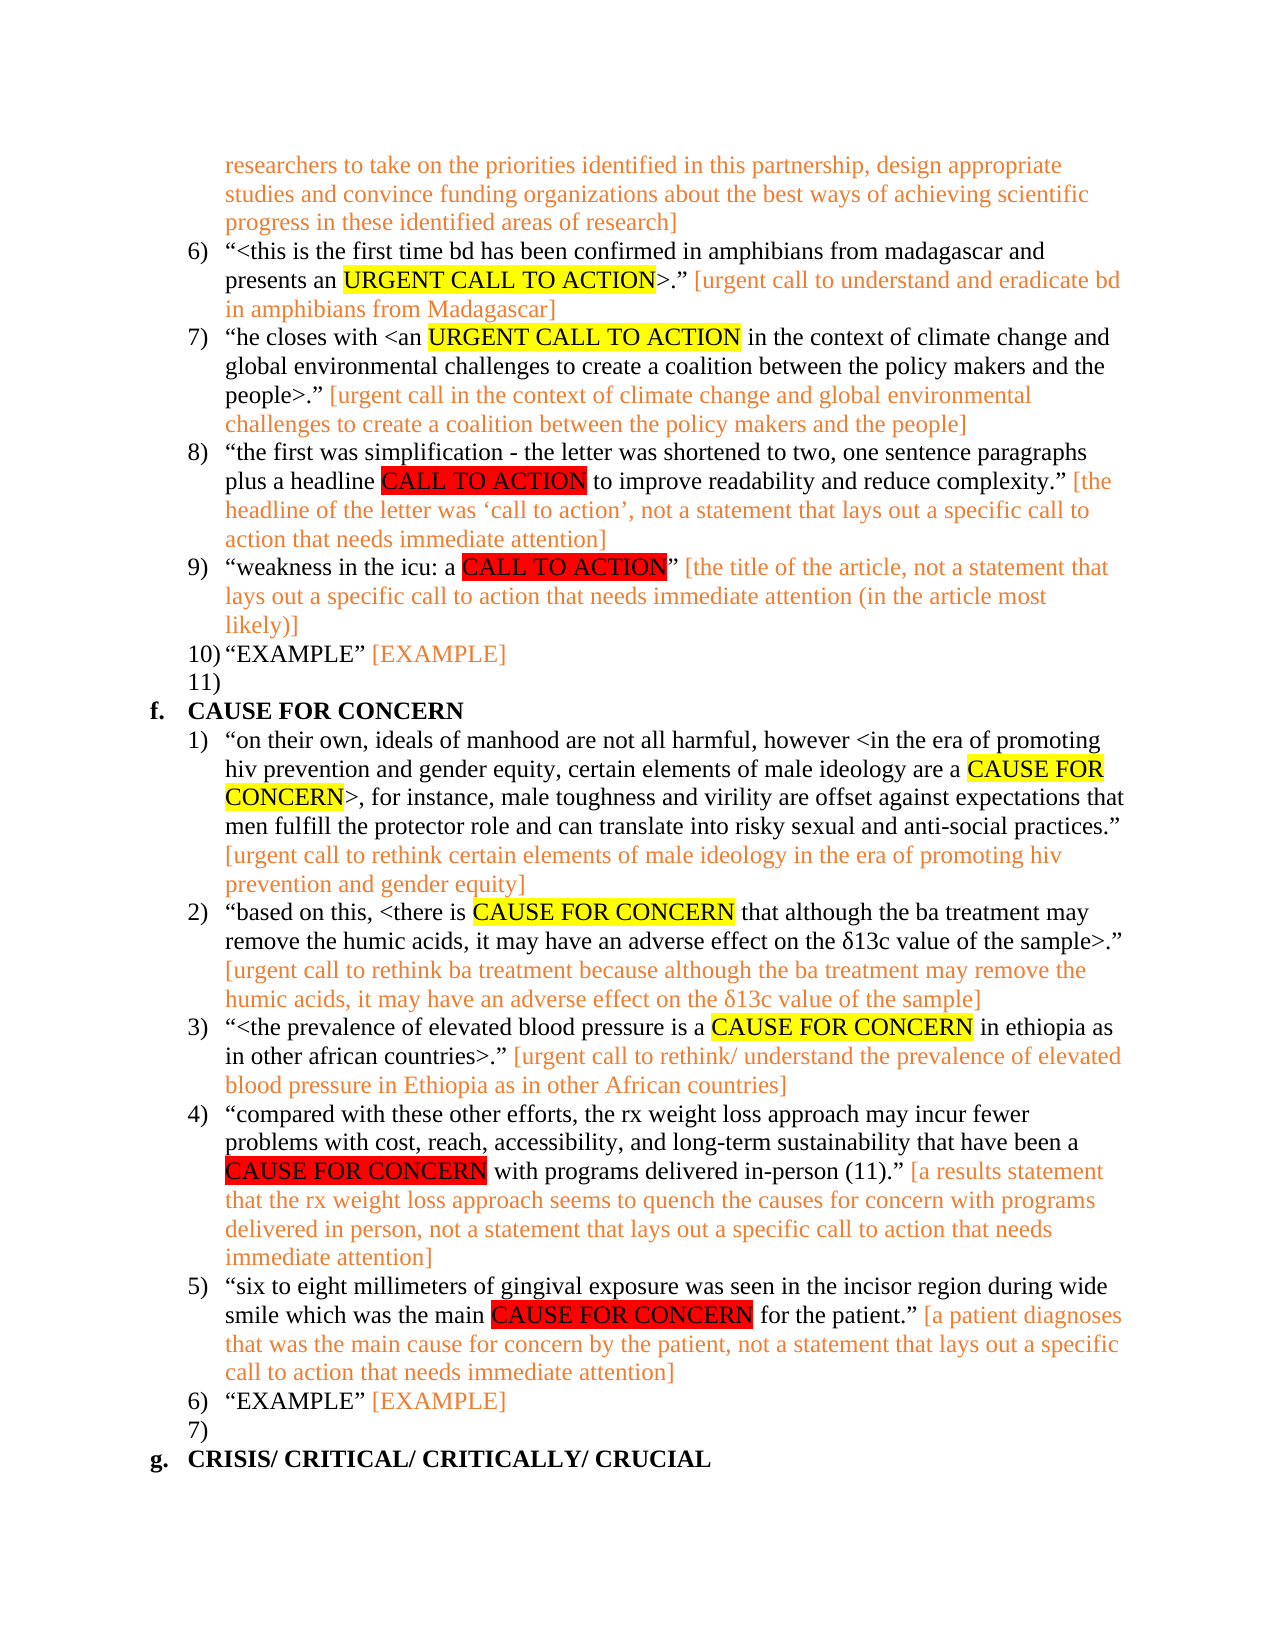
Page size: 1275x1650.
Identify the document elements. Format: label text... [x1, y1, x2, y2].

list “six to eight millimeters of gingival exposure was seen in the incisor region during wide smile which was the main CAUSE FOR CONCERN for the patient.” [a patient diagnoses that was the main cause for concern by the patient, not a statement that lays out a specific call to action that needs immediate attention] [187, 1271, 1125, 1386]
list CAUSE FOR CONCERN [150, 696, 1125, 725]
list “<the prevalence of elevated blood pressure is a CAUSE FOR CONCERN in ethiopia as in other african countries>.” [urgent call to rethink/ understand the prevalence of elevated blood pressure in Ethiopia as in other African countries] [187, 1012, 1125, 1099]
list “<this is the first time bd has been confirmed in amphibians from madagascar and presents an URGENT CALL TO ACTION>.” [urgent call to understand and eradicate bd in amphibians from Madagascar] [187, 236, 1125, 322]
list “compared with these other efforts, the rx weight loss approach may incur fewer problems with cost, reach, accessibility, and long-term sustainability that have been a CAUSE FOR CONCERN with programs delivered in-person (11).” [a results statement that the rx weight loss approach seems to quench the causes for concern with programs delivered in person, not a statement that lays out a specific call to action that needs immediate attention] [187, 1099, 1125, 1271]
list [187, 150, 1125, 236]
list “EXAMPLE” [EXAMPLE] [187, 639, 1125, 667]
list “weakness in the icu: a CALL TO ACTION” [the title of the article, not a statement that lays out a specific call to action that needs immediate attention (in the article most likely)] [187, 552, 1125, 639]
list “the first was simplification - the letter was shortened to two, one sentence paragraphs plus a headline CALL TO ACTION to improve readability and reduce complexity.” [the headline of the letter was ‘call to action’, not a statement that lays out a specific call to action that needs immediate attention] [187, 437, 1125, 552]
list “he closes with <an URGENT CALL TO ACTION in the context of climate change and global environmental challenges to create a coalition between the policy makers and the people>.” [urgent call in the context of climate change and global environmental challenges to create a coalition between the policy makers and the people] [187, 322, 1125, 437]
list “on their own, ideals of manhood are not all harmful, however <in the era of promoting hiv prevention and gender equity, certain elements of male ideology are a CAUSE FOR CONCERN>, for instance, male toughness and virility are offset against expectations that men fulfill the protector role and can translate into risky sexual and anti-social practices.” [urgent call to rethink certain elements of male ideology in the era of promoting hiv prevention and gender equity] [187, 725, 1125, 897]
list CRISIS/ CRITICAL/ CRITICALLY/ CRUCIAL [150, 1444, 1125, 1472]
list “based on this, <there is CAUSE FOR CONCERN that although the ba treatment may remove the humic acids, it may have an adverse effect on the δ13c value of the sample>.” [urgent call to rethink ba treatment because although the ba treatment may remove the humic acids, it may have an adverse effect on the δ13c value of the sample] [187, 897, 1125, 1012]
list “EXAMPLE” [EXAMPLE] [187, 1386, 1125, 1415]
